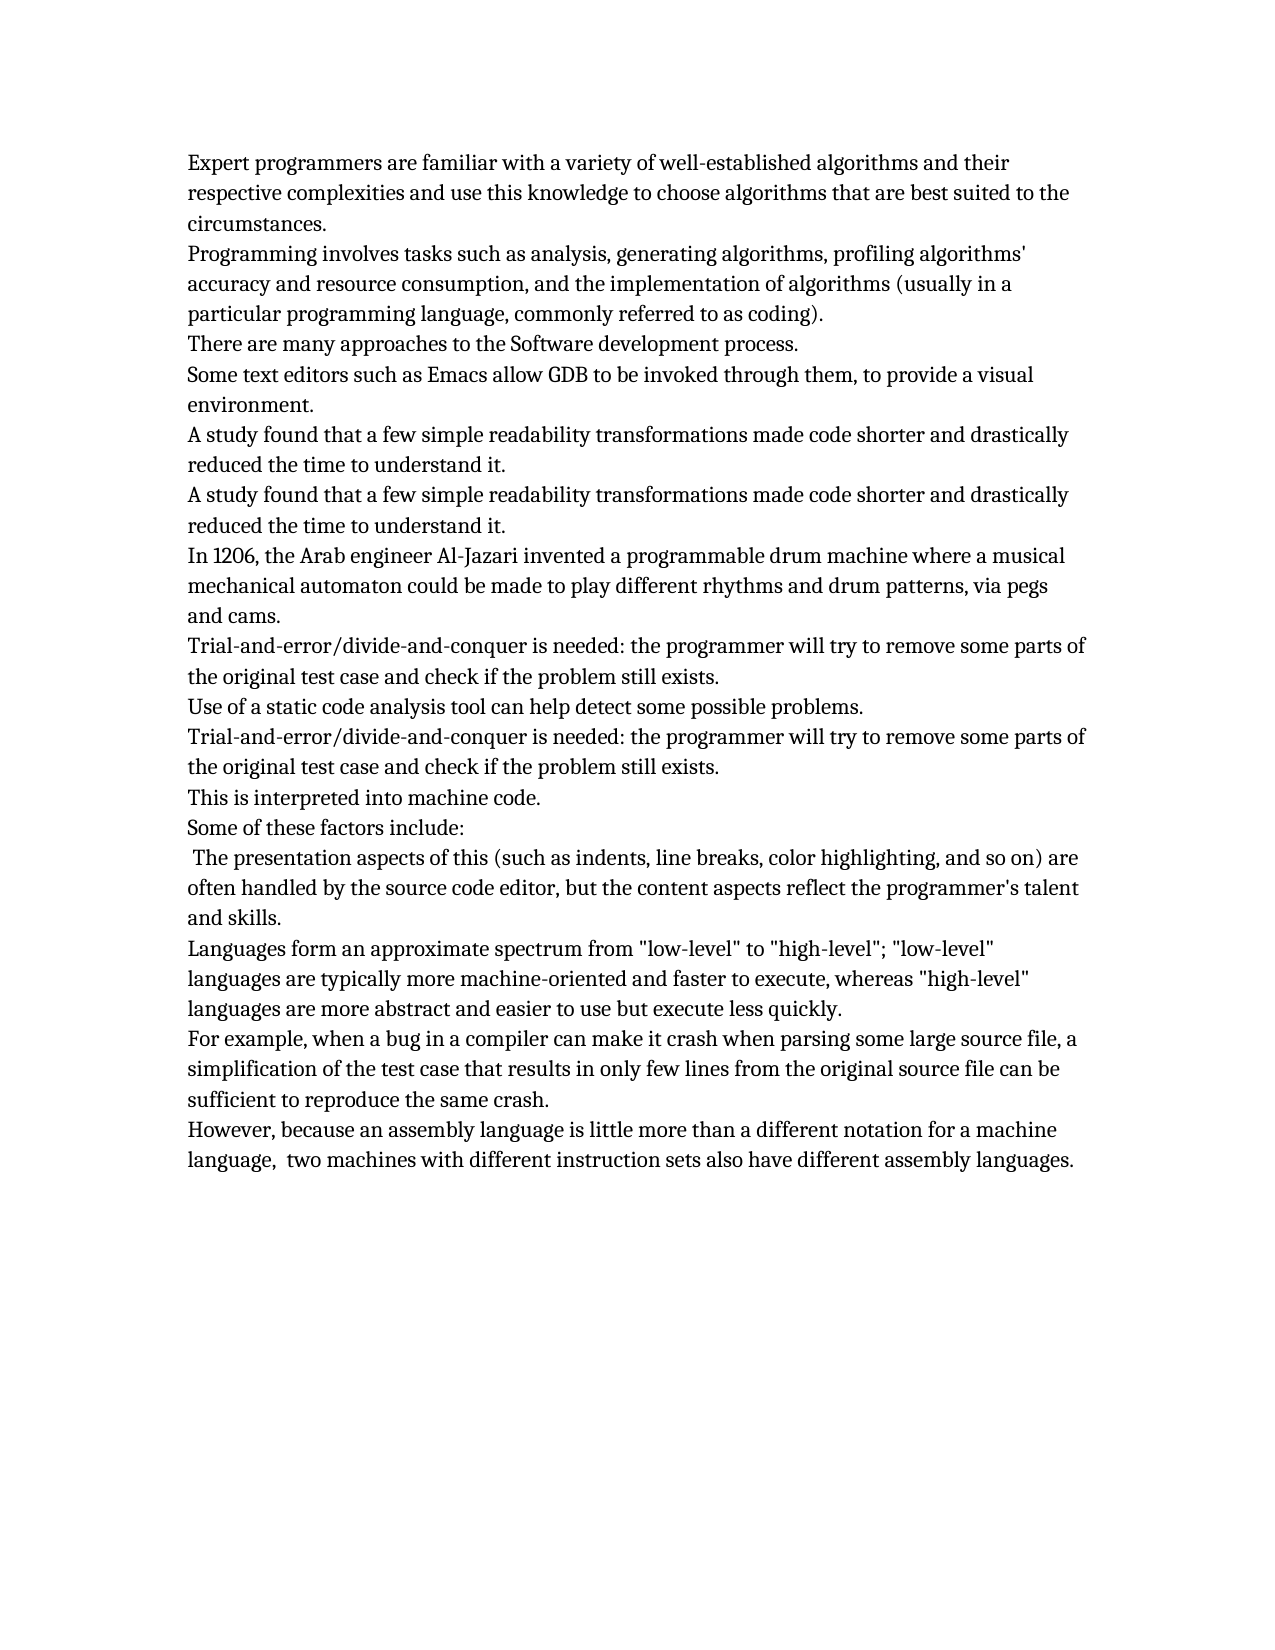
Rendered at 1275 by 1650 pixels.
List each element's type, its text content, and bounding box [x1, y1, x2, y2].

text Expert programmers are familiar with a variety of well-established algorithms and their respective complexities and use this knowledge to choose algorithms that are best suited to the circumstances. Programming involves tasks such as analysis, generating algorithms, profiling algorithms' accuracy and resource consumption, and the implementation of algorithms (usually in a particular programming language, commonly referred to as coding). There are many approaches to the Software development process. Some text editors such as Emacs allow GDB to be invoked through them, to provide a visual environment. A study found that a few simple readability transformations made code shorter and drastically reduced the time to understand it. A study found that a few simple readability transformations made code shorter and drastically reduced the time to understand it. In 1206, the Arab engineer Al-Jazari invented a programmable drum machine where a musical mechanical automaton could be made to play different rhythms and drum patterns, via pegs and cams. Trial-and-error/divide-and-conquer is needed: the programmer will try to remove some parts of the original test case and check if the problem still exists. Use of a static code analysis tool can help detect some possible problems. Trial-and-error/divide-and-conquer is needed: the programmer will try to remove some parts of the original test case and check if the problem still exists. This is interpreted into machine code. Some of these factors include: The presentation aspects of this (such as indents, line breaks, color highlighting, and so on) are often handled by the source code editor, but the content aspects reflect the programmer's talent and skills. Languages form an approximate spectrum from "low-level" to "high-level"; "low-level" languages are typically more machine-oriented and faster to execute, whereas "high-level" languages are more abstract and easier to use but execute less quickly. For example, when a bug in a compiler can make it crash when parsing some large source file, a simplification of the test case that results in only few lines from the original source file can be sufficient to reproduce the same crash. However, because an assembly language is little more than a different notation for a machine language, two machines with different instruction sets also have different assembly languages. [187, 150, 1087, 1173]
